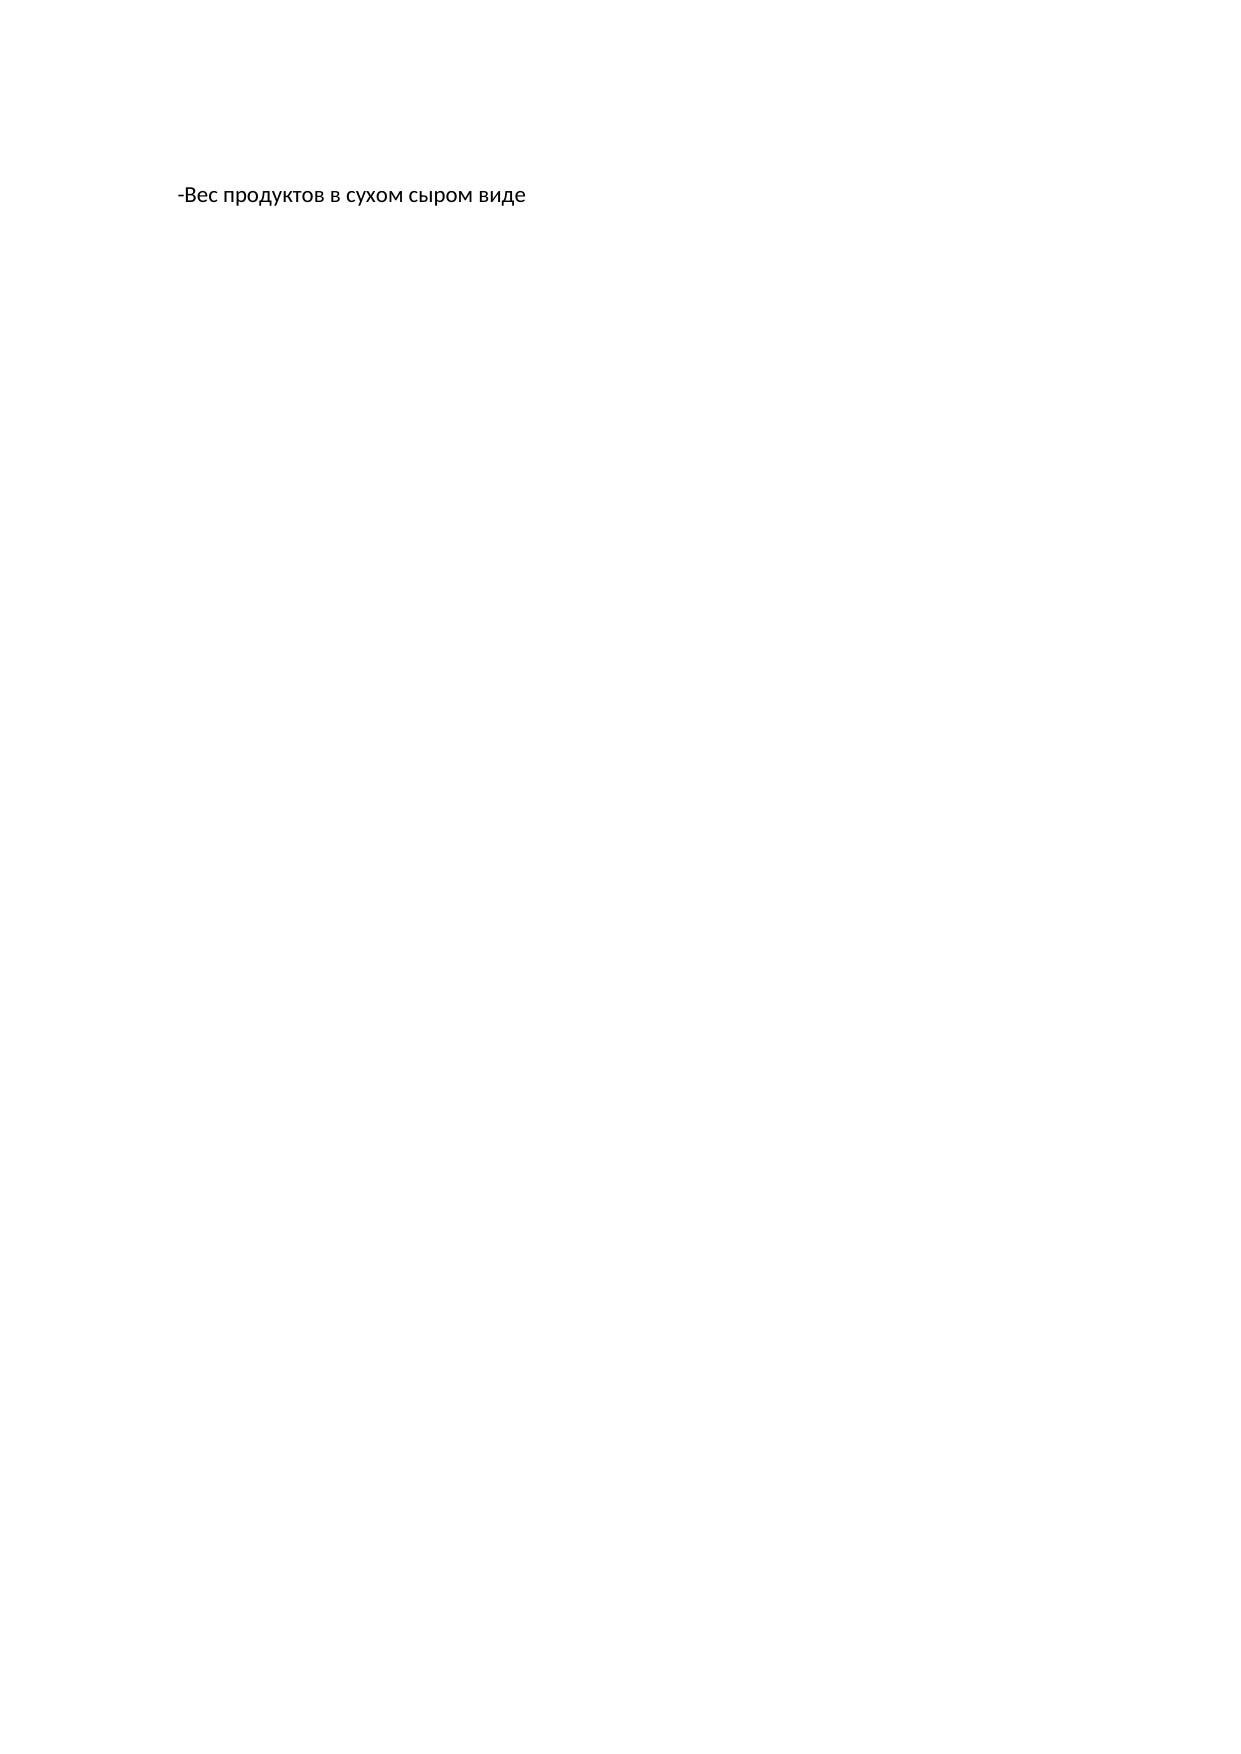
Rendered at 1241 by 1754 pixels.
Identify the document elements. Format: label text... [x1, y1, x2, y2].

text -Вес продуктов в сухом сыром виде [177, 180, 1152, 208]
